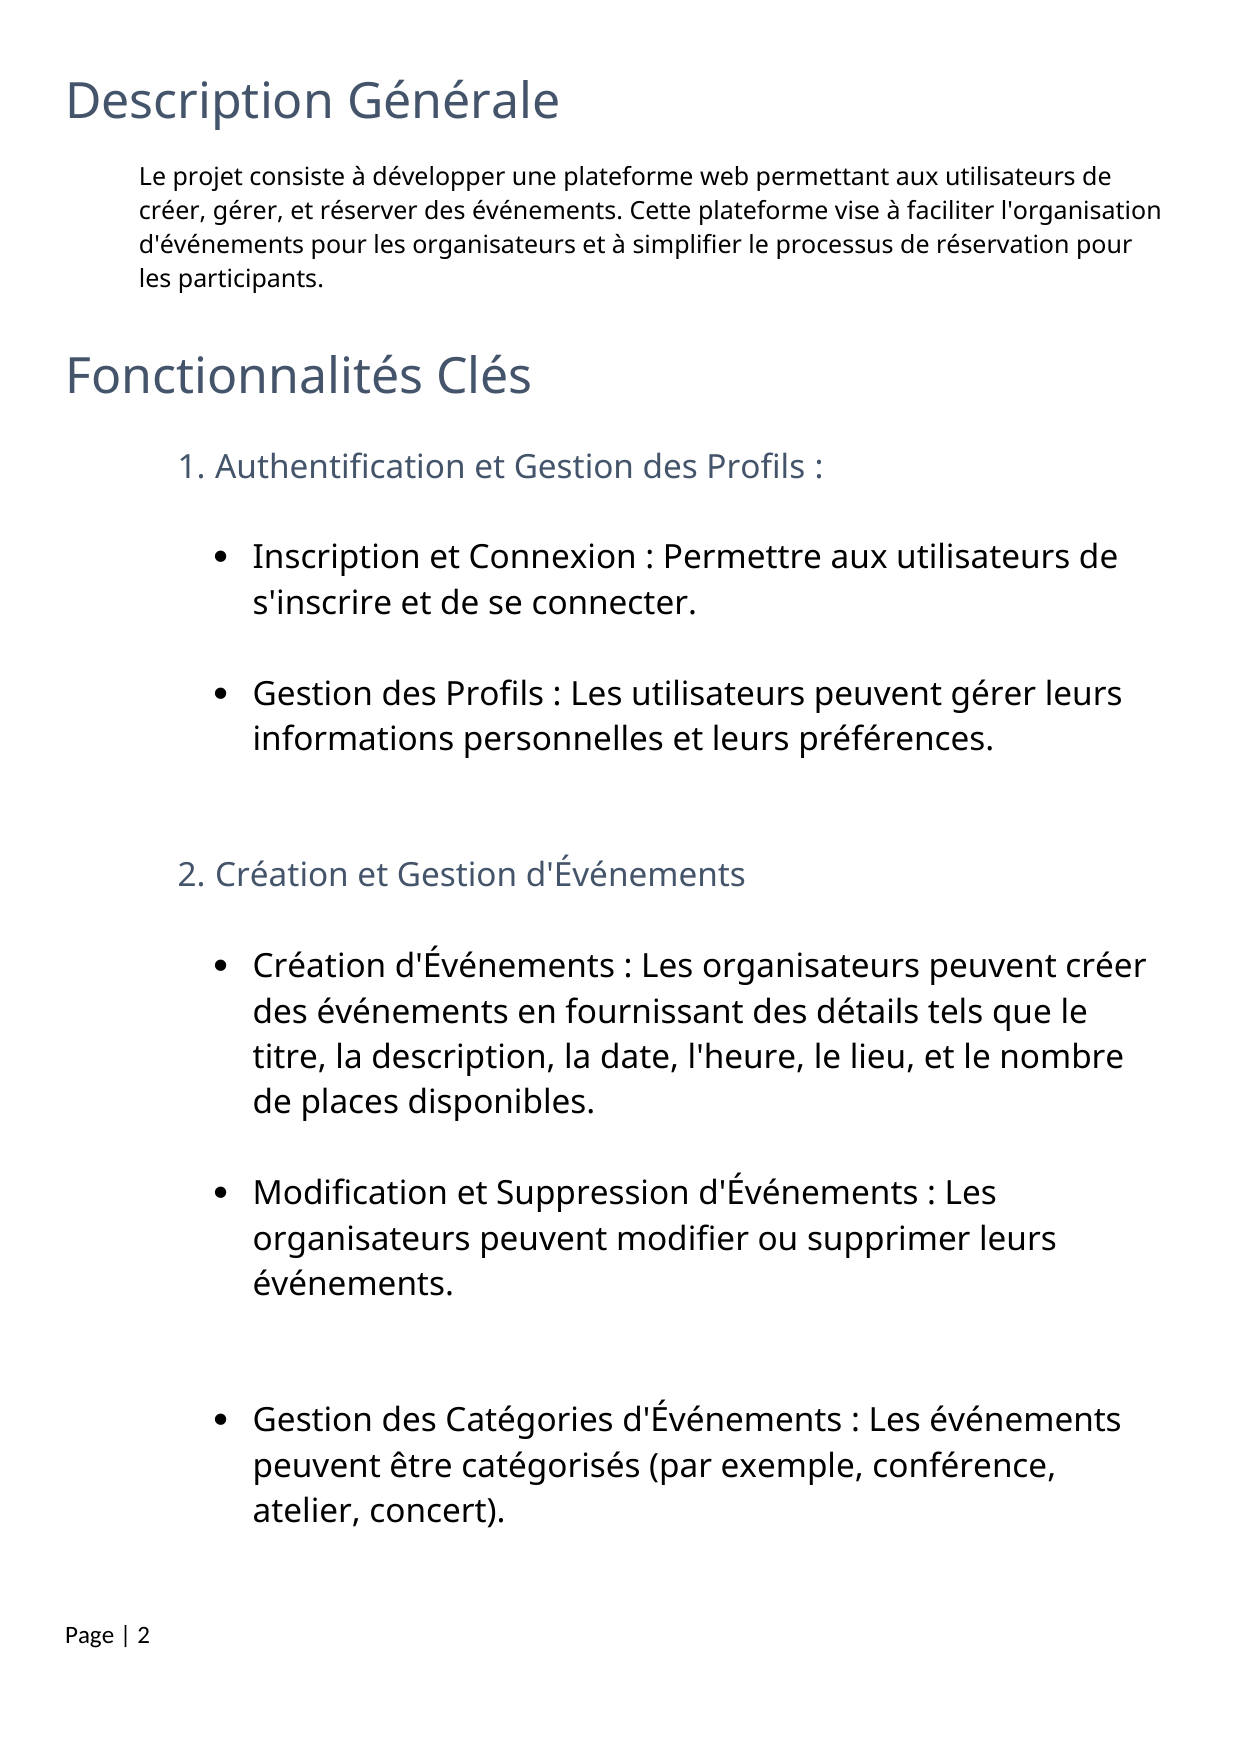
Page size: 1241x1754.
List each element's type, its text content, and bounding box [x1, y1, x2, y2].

list Gestion des Catégories d'Événements : Les événements peuvent être catégorisés (par exemple, conférence, atelier, concert). [215, 1396, 1165, 1532]
list Création et Gestion d'Événements [177, 851, 1165, 897]
list Inscription et Connexion : Permettre aux utilisateurs de s'inscrire et de se connecter. [215, 533, 1165, 624]
list Authentification et Gestion des Profils : [177, 442, 1165, 488]
text Le projet consiste à développer une plateforme web permettant aux utilisateurs de créer, gérer, et réserver des événements. Cette plateforme vise à faciliter l'organisation d'événements pour les organisateurs et à simplifier le processus de réservation pour les participants. [139, 159, 1165, 295]
list Modification et Suppression d'Événements : Les organisateurs peuvent modifier ou supprimer leurs événements. [215, 1169, 1165, 1305]
text Fonctionnalités Clés [65, 340, 1165, 408]
list Gestion des Profils : Les utilisateurs peuvent gérer leurs informations personnelles et leurs préférences. [215, 669, 1165, 760]
text Description Générale [65, 65, 1165, 133]
list Création d'Événements : Les organisateurs peuvent créer des événements en fournissant des détails tels que le titre, la description, la date, l'heure, le lieu, et le nombre de places disponibles. [215, 942, 1165, 1124]
